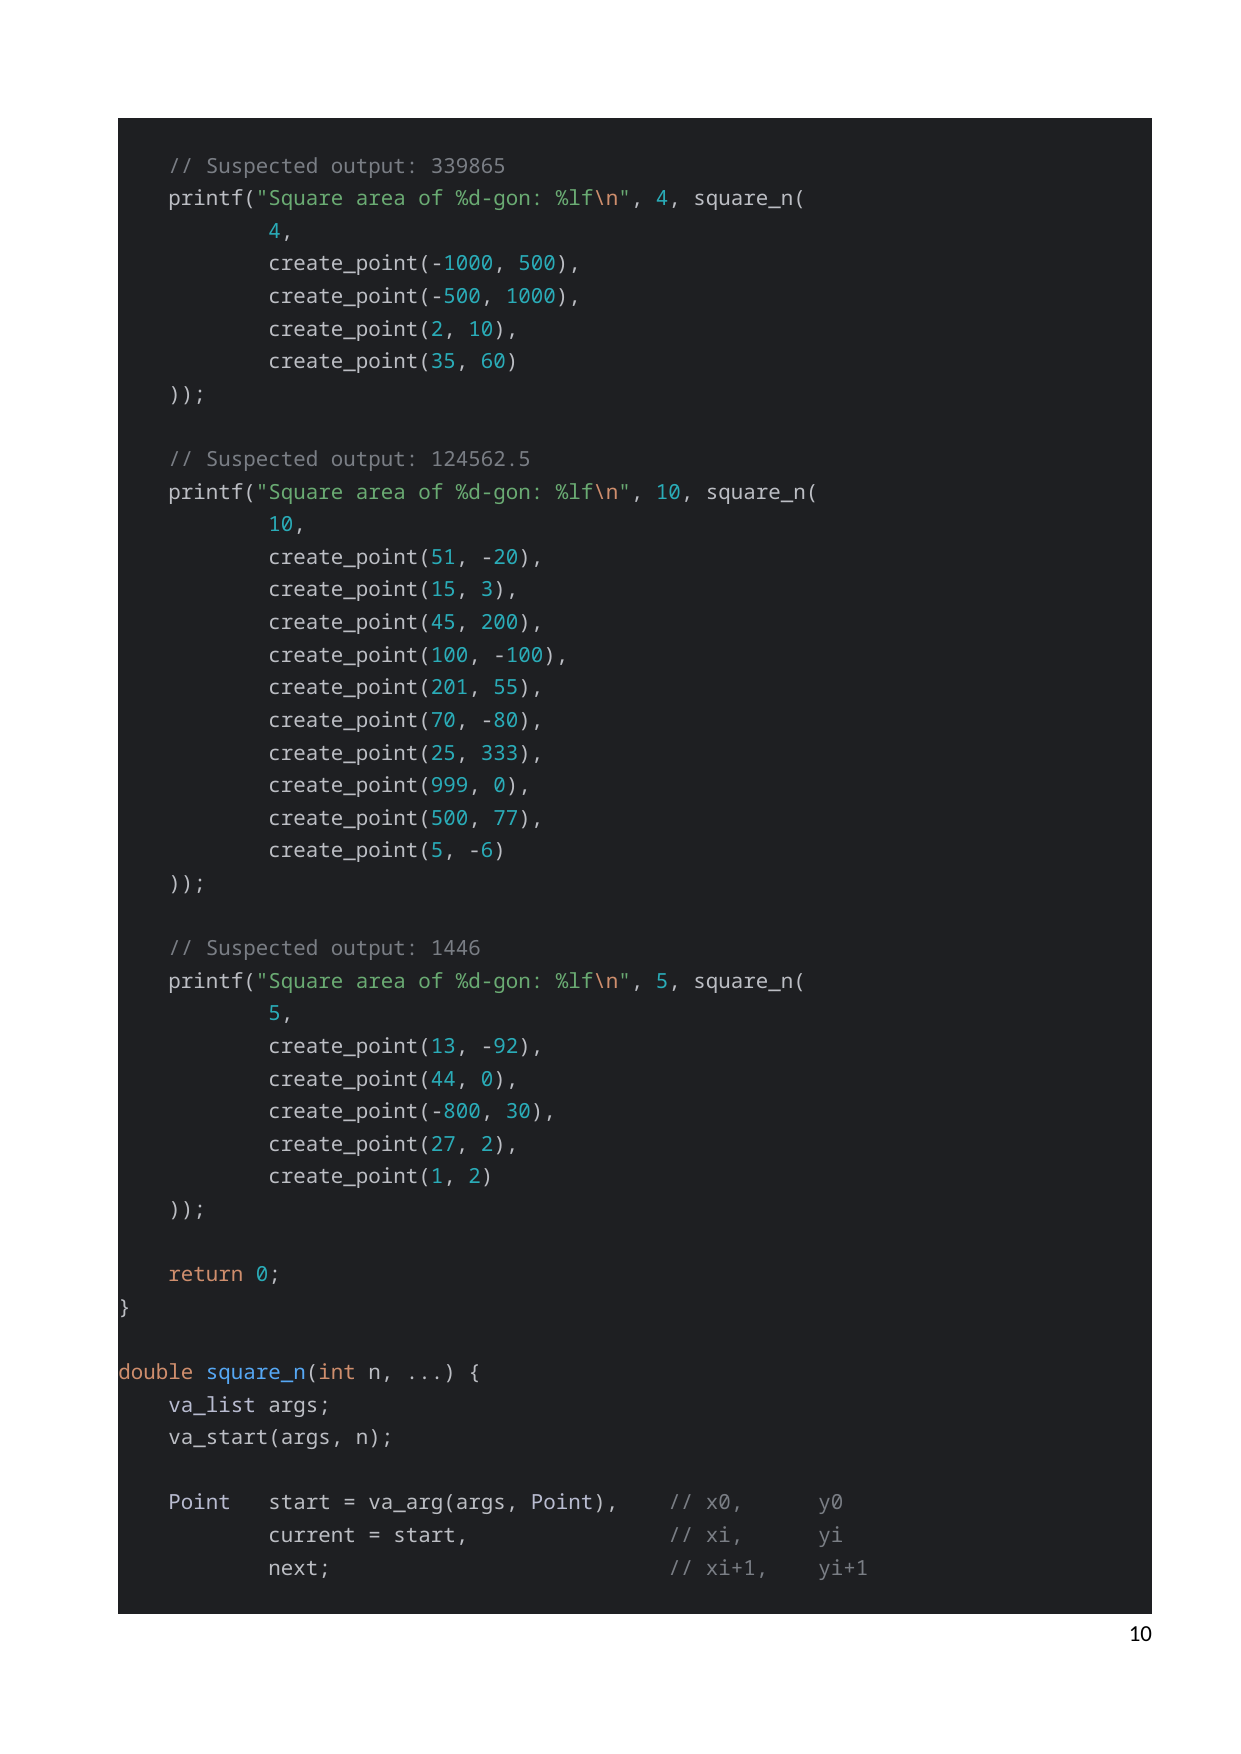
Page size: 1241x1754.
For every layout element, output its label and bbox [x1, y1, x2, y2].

text [118, 118, 1152, 1614]
